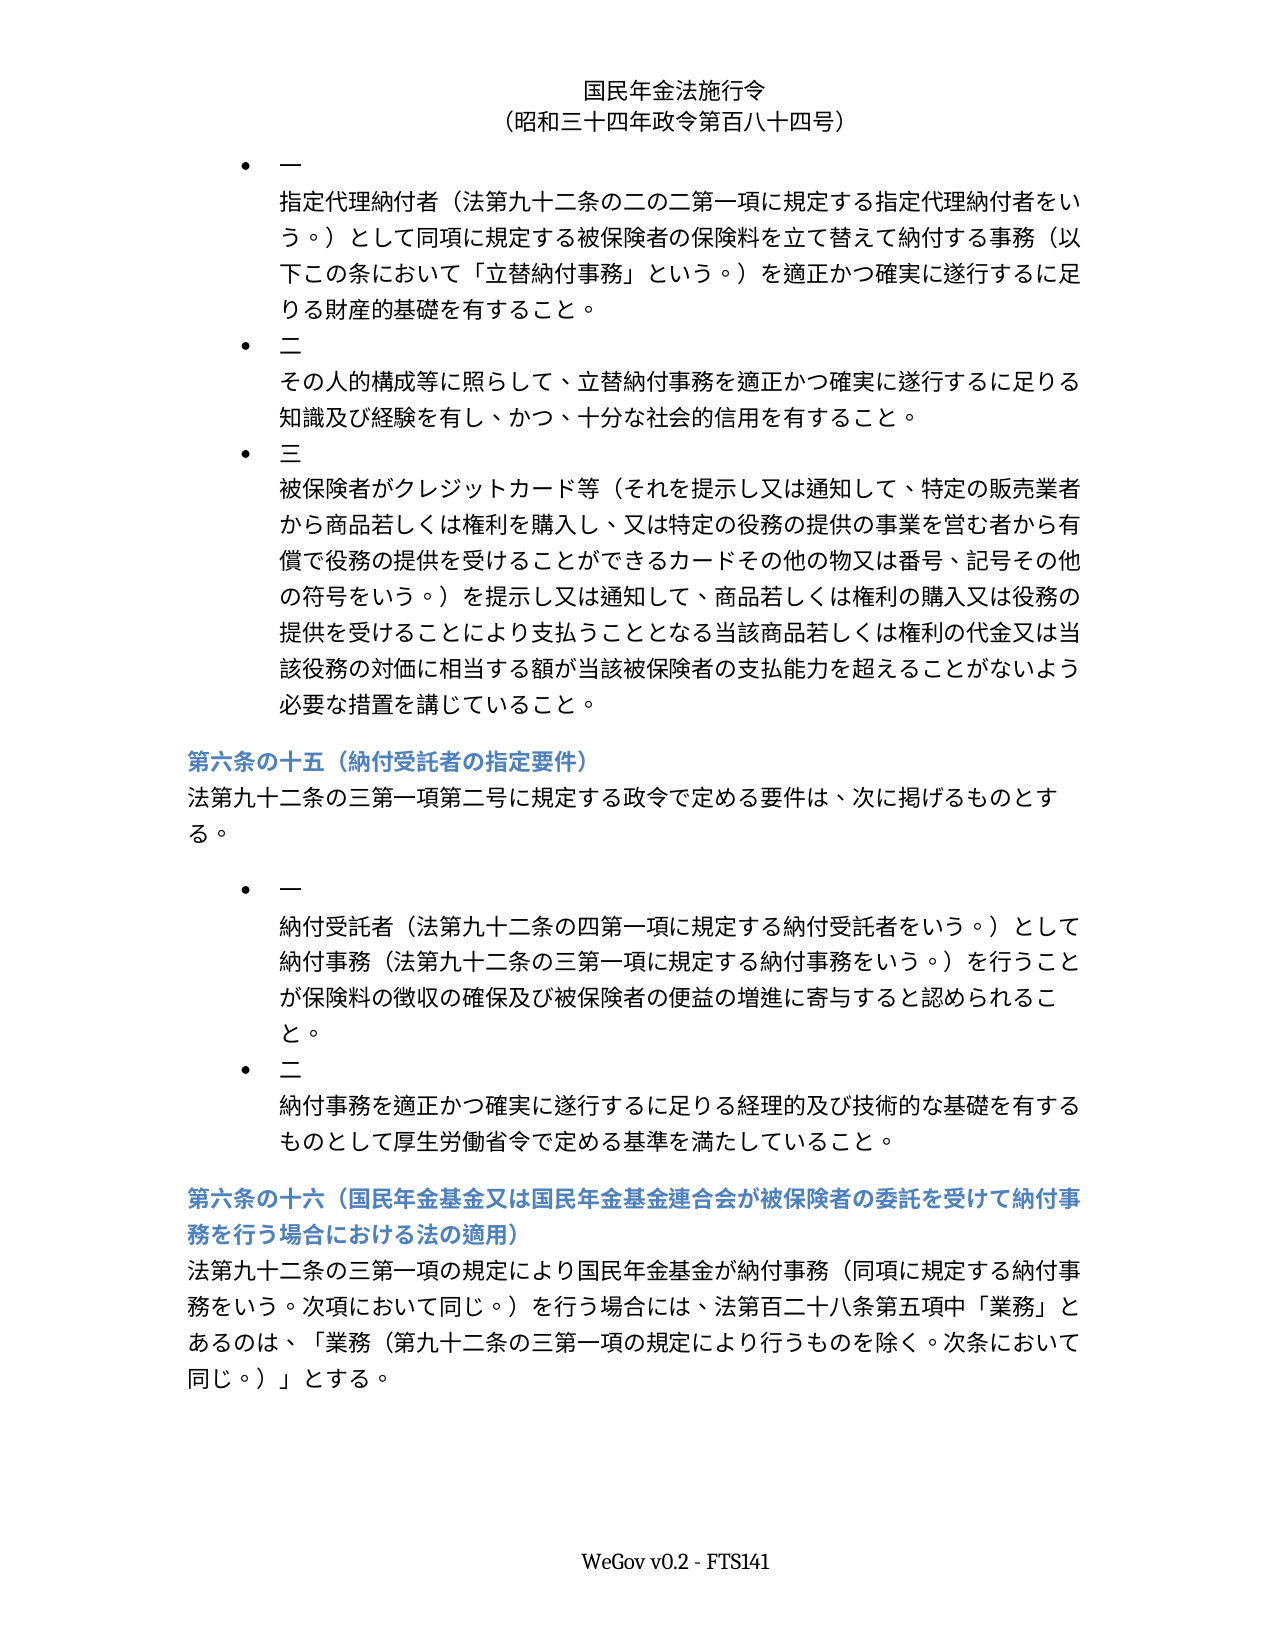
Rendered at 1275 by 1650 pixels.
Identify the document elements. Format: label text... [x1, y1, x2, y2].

list 一 指定代理納付者（法第九十二条の二の二第一項に規定する指定代理納付者をいう。）として同項に規定する被保険者の保険料を立て替えて納付する事務（以下この条において「立替納付事務」という。）を適正かつ確実に遂行するに足りる財産的基礎を有すること。 [242, 150, 1087, 325]
list 一 納付受託者（法第九十二条の四第一項に規定する納付受託者をいう。）として納付事務（法第九十二条の三第一項に規定する納付事務をいう。）を行うことが保険料の徴収の確保及び被保険者の便益の増進に寄与すると認められること。 [242, 874, 1087, 1049]
subtitle 第六条の十五（納付受託者の指定要件） [187, 746, 1087, 777]
text 法第九十二条の三第一項の規定により国民年金基金が納付事務（同項に規定する納付事務をいう。次項において同じ。）を行う場合には、法第百二十八条第五項中「業務」とあるのは、「業務（第九十二条の三第一項の規定により行うものを除く。次条において同じ。）」とする。 [187, 1255, 1087, 1394]
text 法第九十二条の三第一項第二号に規定する政令で定める要件は、次に掲げるものとする。 [187, 782, 1087, 849]
list 二 その人的構成等に照らして、立替納付事務を適正かつ確実に遂行するに足りる知識及び経験を有し、かつ、十分な社会的信用を有すること。 [242, 330, 1087, 433]
list 三 被保険者がクレジットカード等（それを提示し又は通知して、特定の販売業者から商品若しくは権利を購入し、又は特定の役務の提供の事業を営む者から有償で役務の提供を受けることができるカードその他の物又は番号、記号その他の符号をいう。）を提示し又は通知して、商品若しくは権利の購入又は役務の提供を受けることにより支払うこととなる当該商品若しくは権利の代金又は当該役務の対価に相当する額が当該被保険者の支払能力を超えることがないよう必要な措置を講じていること。 [242, 437, 1087, 720]
subtitle 第六条の十六（国民年金基金又は国民年金基金連合会が被保険者の委託を受けて納付事務を行う場合における法の適用） [187, 1183, 1087, 1250]
list 二 納付事務を適正かつ確実に遂行するに足りる経理的及び技術的な基礎を有するものとして厚生労働省令で定める基準を満たしていること。 [242, 1054, 1087, 1157]
